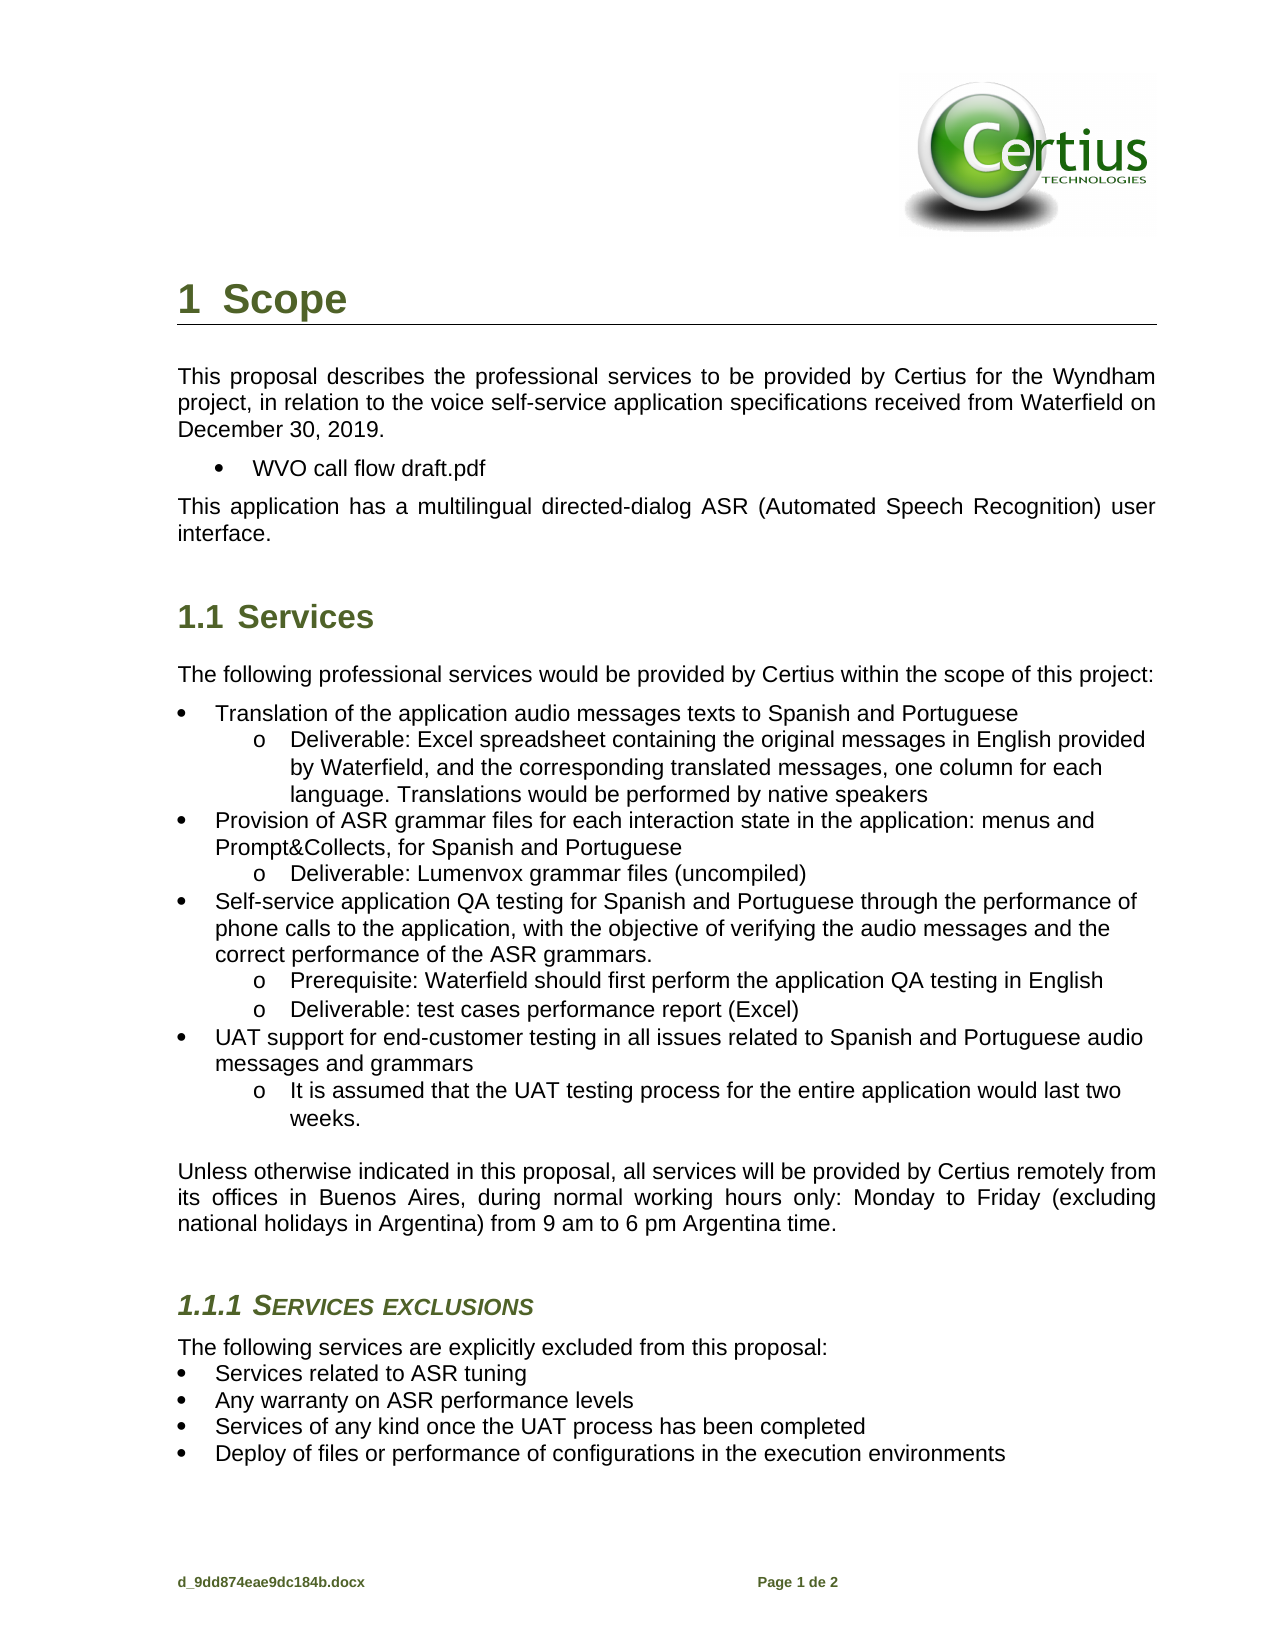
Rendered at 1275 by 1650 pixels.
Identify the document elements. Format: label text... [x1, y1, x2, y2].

list UAT support for end-customer testing in all issues related to Spanish and Portuguese audio messages and grammars [177, 1024, 1157, 1077]
list Deliverable: Lumenvox grammar files (uncompiled) [252, 860, 1157, 888]
picture [898, 73, 1157, 237]
list Self-service application QA testing for Spanish and Portuguese through the performance of phone calls to the application, with the objective of verifying the audio messages and the correct performance of the ASR grammars. [177, 888, 1157, 967]
list Services related to ASR tuning [177, 1360, 1157, 1387]
list Deliverable: Excel spreadsheet containing the original messages in English provided by Waterfield, and the corresponding translated messages, one column for each language. Translations would be performed by native speakers [252, 726, 1157, 807]
subtitle Services exclusions [177, 1288, 1157, 1322]
text Unless otherwise indicated in this proposal, all services will be provided by Certius remotely from its offices in Buenos Aires, during normal working hours only: Monday to Friday (excluding national holidays in Argentina) from 9 am to 6 pm Argentina time. [177, 1158, 1157, 1237]
list Deliverable: test cases performance report (Excel) [252, 996, 1157, 1024]
subtitle Services [177, 597, 1157, 636]
list Prerequisite: Waterfield should first perform the application QA testing in English [252, 967, 1157, 996]
text This application has a multilingual directed-dialog ASR (Automated Speech Recognition) user interface. [177, 493, 1157, 546]
subtitle Scope [177, 274, 1157, 324]
list Deploy of files or performance of configurations in the execution environments [177, 1439, 1157, 1466]
list Any warranty on ASR performance levels [177, 1387, 1157, 1413]
text The following professional services would be provided by Certius within the scope of this project: [177, 661, 1157, 687]
list Translation of the application audio messages texts to Spanish and Portuguese [177, 700, 1157, 726]
list It is assumed that the UAT testing process for the entire application would last two weeks. [252, 1077, 1157, 1131]
text This proposal describes the professional services to be provided by Certius for the Wyndham project, in relation to the voice self-service application specifications received from Waterfield on December 30, 2019. [177, 363, 1157, 442]
text The following services are explicitly excluded from this proposal: [177, 1334, 1157, 1360]
list Services of any kind once the UAT process has been completed [177, 1413, 1157, 1439]
list Provision of ASR grammar files for each interaction state in the application: menus and Prompt&Collects, for Spanish and Portuguese [177, 807, 1157, 860]
list WVO call flow draft.pdf [215, 454, 1157, 481]
